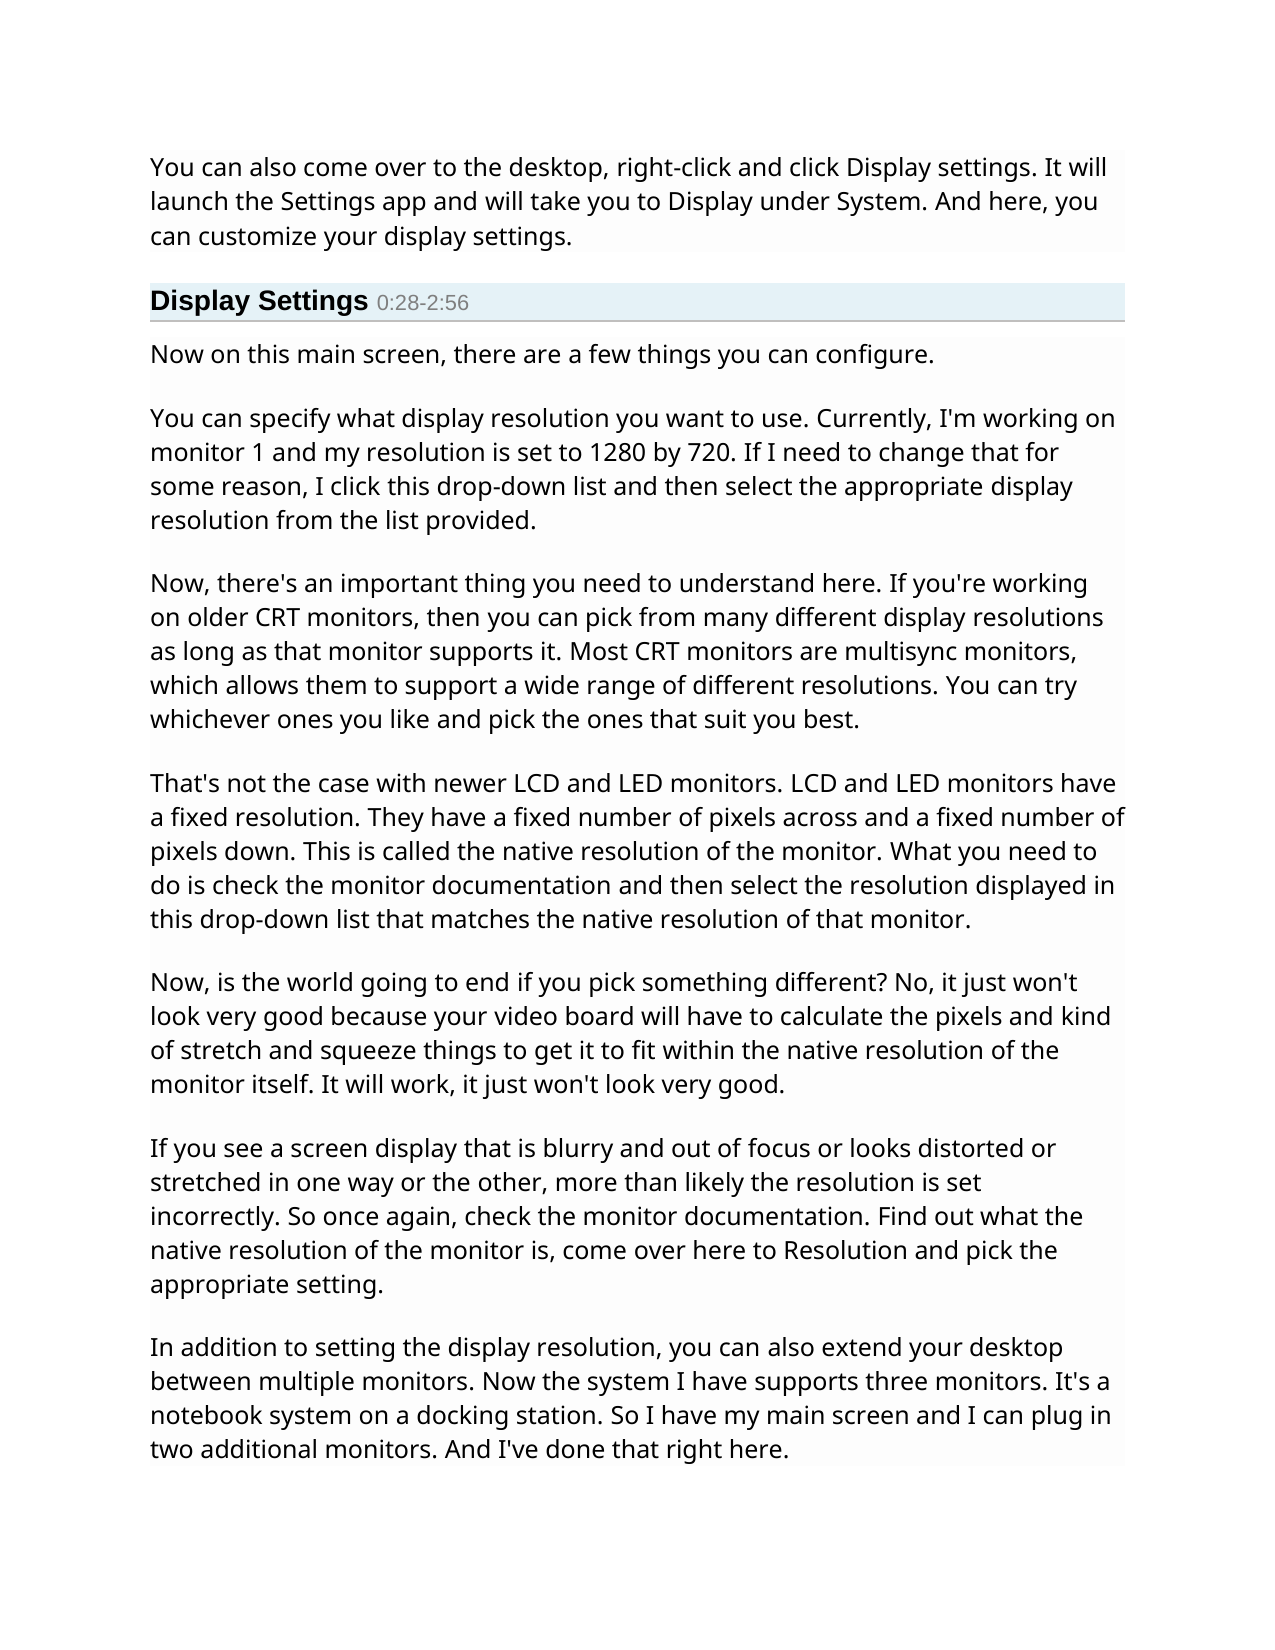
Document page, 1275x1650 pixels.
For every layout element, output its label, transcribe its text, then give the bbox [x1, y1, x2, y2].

text That's not the case with newer LCD and LED monitors. LCD and LED monitors have a fixed resolution. They have a fixed number of pixels across and a fixed number of pixels down. This is called the native resolution of the monitor. What you need to do is check the monitor documentation and then select the resolution displayed in this drop-down list that matches the native resolution of that monitor. [150, 765, 1125, 936]
text You can also come over to the desktop, right-click and click Display settings. It will launch the Settings app and will take you to Display under System. And here, you can customize your display settings. [150, 150, 1125, 252]
text You can specify what display resolution you want to use. Currently, I'm working on monitor 1 and my resolution is set to 1280 by 720. If I need to change that for some reason, I click this drop-down list and then select the appropriate display resolution from the list provided. [150, 400, 1125, 537]
text Display Settings 0:28-2:56 [150, 283, 1125, 320]
text If you see a screen display that is blurry and out of focus or looks distorted or stretched in one way or the other, more than likely the resolution is set incorrectly. So once again, check the monitor documentation. Find out what the native resolution of the monitor is, come over here to Resolution and pick the appropriate setting. [150, 1130, 1125, 1301]
text Now on this main screen, there are a few things you can configure. [150, 337, 1125, 371]
text Now, is the world going to end if you pick something different? No, it just won't look very good because your video board will have to calculate the pixels and kind of stretch and squeeze things to get it to fit within the native resolution of the monitor itself. It will work, it just won't look very good. [150, 965, 1125, 1101]
text Now, there's an important thing you need to understand here. If you're working on older CRT monitors, then you can pick from many different display resolutions as long as that monitor supports it. Most CRT monitors are multisync monitors, which allows them to support a wide range of different resolutions. You can try whichever ones you like and pick the ones that suit you best. [150, 566, 1125, 736]
text In addition to setting the display resolution, you can also extend your desktop between multiple monitors. Now the system I have supports three monitors. It's a notebook system on a docking station. So I have my main screen and I can plug in two additional monitors. And I've done that right here. [150, 1330, 1125, 1466]
